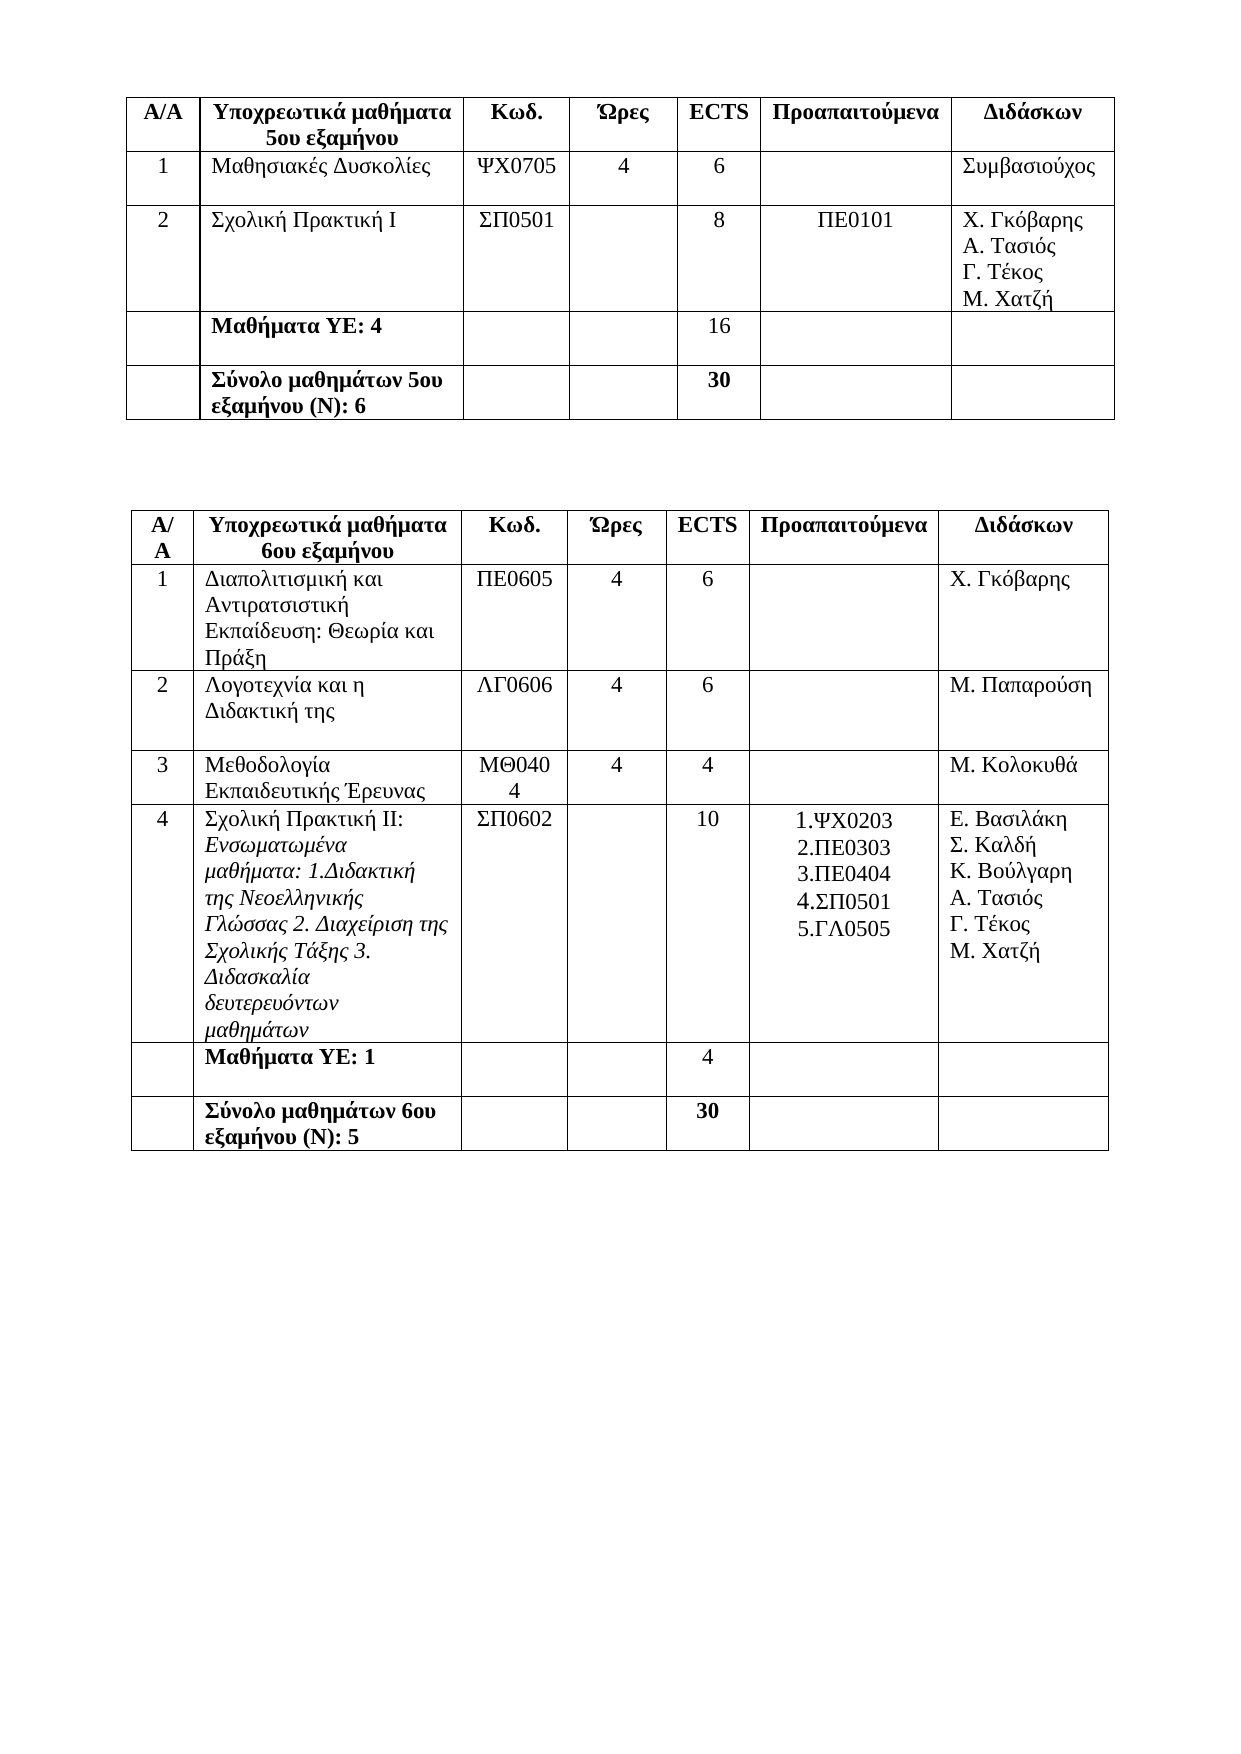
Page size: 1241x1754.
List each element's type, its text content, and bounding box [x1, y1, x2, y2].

table_cell [570, 366, 677, 418]
table_cell ΜΘ0404 [462, 751, 567, 804]
table_cell [132, 1043, 193, 1096]
table_cell [939, 1043, 1108, 1096]
table_cell 10 [667, 805, 749, 1042]
table_cell Συμβασιούχος [952, 152, 1114, 204]
table_header ECTS [678, 98, 760, 151]
table_cell 1 [132, 565, 193, 670]
table_cell ΣΠ0501 [464, 206, 569, 311]
table_cell Χ. Γκόβαρης Α. Τασιός Γ. Τέκος Μ. Χατζή [952, 206, 1114, 311]
table_cell Μ. Παπαρούση [939, 671, 1108, 750]
table_cell Χ. Γκόβαρης [939, 565, 1108, 670]
table_cell [568, 1043, 666, 1096]
table_header Διδάσκων [952, 98, 1114, 151]
table_cell 4 [667, 1043, 749, 1096]
table_header Κωδ. [462, 511, 567, 563]
table_header Α/Α [132, 511, 193, 563]
table_header Κωδ. [464, 98, 569, 151]
table_cell [570, 206, 677, 311]
table_cell [127, 366, 199, 418]
table_cell 16 [678, 312, 760, 365]
table_header Α/Α [127, 98, 199, 151]
table_cell 6 [667, 565, 749, 670]
table_cell 4 [667, 751, 749, 804]
table_cell [952, 312, 1114, 365]
table_cell Μαθήματα ΥΕ: 4 [201, 312, 463, 365]
table_header ECTS [667, 511, 749, 563]
table_cell ΛΓ0606 [462, 671, 567, 750]
table_cell ΨΧ0705 [464, 152, 569, 204]
table_cell [939, 1097, 1108, 1149]
table_cell Σύνολο μαθημάτων 5ου εξαμήνου (Ν): 6 [201, 366, 463, 418]
table_cell Μαθήματα ΥΕ: 1 [194, 1043, 461, 1096]
table_cell Σχολική Πρακτική Ι [201, 206, 463, 311]
table_cell 30 [678, 366, 760, 418]
table_header Διδάσκων [939, 511, 1108, 563]
table_cell Ε. Βασιλάκη Σ. Καλδή Κ. Βούλγαρη Α. Τασιός Γ. Τέκος Μ. Χατζή [939, 805, 1108, 1042]
table_cell Διαπολιτισμική και Αντιρατσιστική Εκπαίδευση: Θεωρία και Πράξη [194, 565, 461, 670]
table_cell Σύνολο μαθημάτων 6ου εξαμήνου (Ν): 5 [194, 1097, 461, 1149]
table_cell [462, 1043, 567, 1096]
table_cell 4 [570, 152, 677, 204]
table_cell [464, 366, 569, 418]
table_cell 1 [127, 152, 199, 204]
table_cell Μ. Κολοκυθά [939, 751, 1108, 804]
table_cell [750, 565, 938, 670]
table_cell [750, 1043, 938, 1096]
table_header Ώρες [568, 511, 666, 563]
table_header Ώρες [570, 98, 677, 151]
table_cell [568, 805, 666, 1042]
table_cell [750, 751, 938, 804]
table_cell 1.ΨΧ0203 2.ΠΕ0303 3.ΠΕ0404 4.ΣΠ0501 5.ΓΛ0505 [750, 805, 938, 1042]
table_cell 3 [132, 751, 193, 804]
table_cell [464, 312, 569, 365]
table_cell [750, 1097, 938, 1149]
table_cell [568, 1097, 666, 1149]
table_cell [750, 671, 938, 750]
table_header Υποχρεωτικά μαθήματα 6ου εξαμήνου [194, 511, 461, 563]
table_cell [462, 1097, 567, 1149]
table_cell 2 [132, 671, 193, 750]
table_cell Μαθησιακές Δυσκολίες [201, 152, 463, 204]
table_cell 6 [678, 152, 760, 204]
table_cell 4 [132, 805, 193, 1042]
table_header Υποχρεωτικά μαθήματα 5ου εξαμήνου [201, 98, 463, 151]
table_cell [570, 312, 677, 365]
table_cell [761, 366, 951, 418]
table_cell 4 [568, 751, 666, 804]
table_cell ΠΕ0101 [761, 206, 951, 311]
table_cell Σχολική Πρακτική ΙΙ: Ενσωματωμένα μαθήματα: 1.Διδακτική της Νεοελληνικής Γλώσσας 2. Διαχείριση της Σχολικής Τάξης 3. Διδασκαλία δευτερευόντων μαθημάτων [194, 805, 461, 1042]
table_cell [761, 152, 951, 204]
table_cell [132, 1097, 193, 1149]
table_cell Λογοτεχνία και η Διδακτική της [194, 671, 461, 750]
table_cell 4 [568, 671, 666, 750]
table_cell 2 [127, 206, 199, 311]
table_cell ΣΠ0602 [462, 805, 567, 1042]
table_cell 4 [568, 565, 666, 670]
table_cell Μεθοδολογία Εκπαιδευτικής Έρευνας [194, 751, 461, 804]
table_header Προαπαιτούμενα [750, 511, 938, 563]
table_cell ΠΕ0605 [462, 565, 567, 670]
table_cell 8 [678, 206, 760, 311]
table_cell 6 [667, 671, 749, 750]
table_cell 30 [667, 1097, 749, 1149]
table_header Προαπαιτούμενα [761, 98, 951, 151]
table_cell [127, 312, 199, 365]
table_cell [761, 312, 951, 365]
table_cell [952, 366, 1114, 418]
